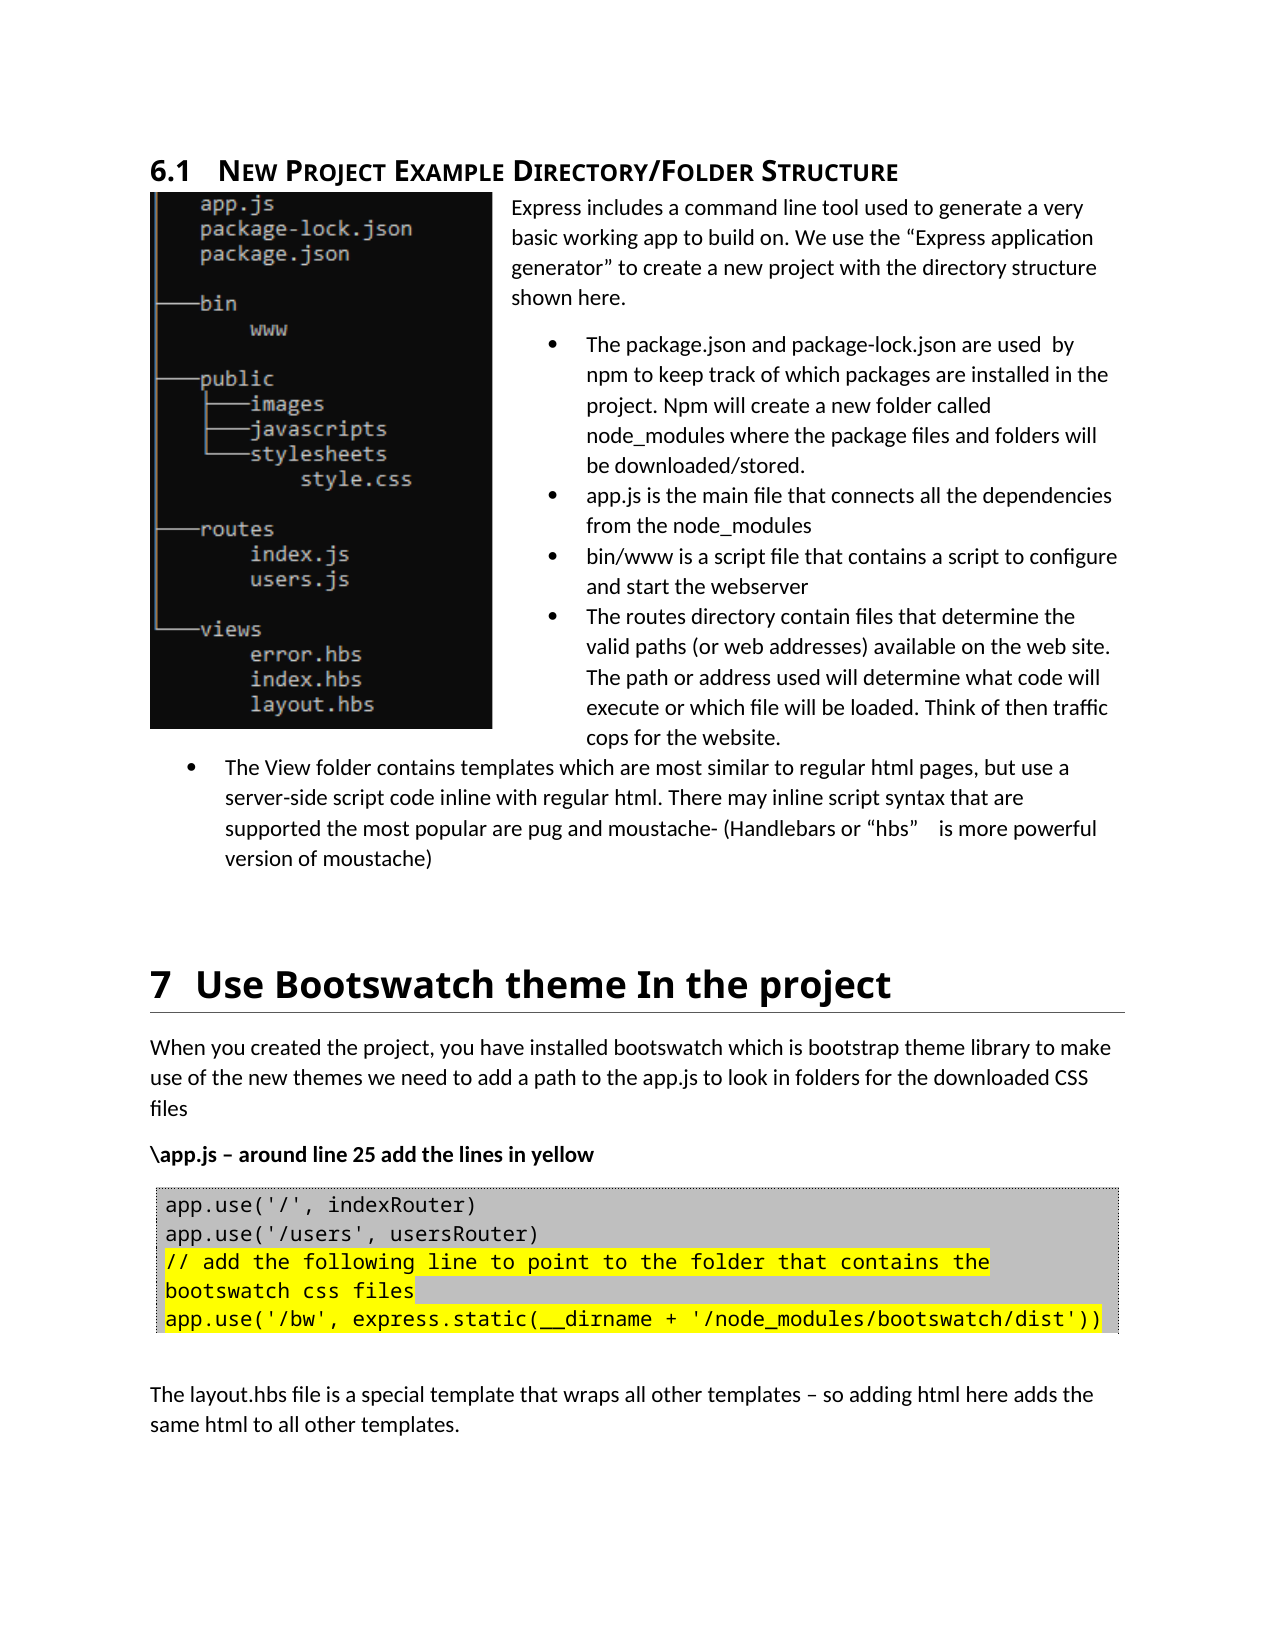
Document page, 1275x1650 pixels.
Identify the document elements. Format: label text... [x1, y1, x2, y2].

list bin/www is a script file that contains a script to configure and start the webserver [493, 542, 1125, 600]
text The layout.hbs file is a special template that wraps all other templates – so adding html here adds the same html to all other templates. [150, 1380, 1125, 1438]
list app.js is the main file that connects all the dependencies from the node_modules [493, 481, 1125, 539]
subtitle Use Bootswatch theme In the project [150, 958, 1125, 1012]
text app.use('/', indexRouter) [156, 1187, 1119, 1216]
list The package.json and package-lock.json are used by npm to keep track of which packages are installed in the project. Npm will create a new folder called node_modules where the package files and folders will be downloaded/stored. [493, 330, 1125, 479]
text app.use('/users', usersRouter) [156, 1216, 1119, 1244]
list The routes directory contain files that determine the valid paths (or web addresses) available on the web site. The path or address used will determine what code will execute or which file will be loaded. Think of then traffic cops for the website. [187, 602, 1125, 751]
text \app.js – around line 25 add the lines in yellow [150, 1141, 1125, 1169]
text When you created the project, you have installed bootswatch which is bootstrap theme library to make use of the new themes we need to add a path to the app.js to look in folders for the downloaded CSS files [150, 1033, 1125, 1122]
text // add the following line to point to the folder that contains the bootswatch css files [156, 1244, 1119, 1301]
text Express includes a command line tool used to generate a very basic working app to build on. We use the “Express application generator” to create a new project with the directory structure shown here. [493, 193, 1125, 311]
list The View folder contains templates which are most similar to regular html pages, but use a server-side script code inline with regular html. There may inline script syntax that are supported the most popular are pug and moustache- (Handlebars or “hbs” is more powerful version of moustache) [187, 753, 1125, 872]
subtitle New Project Example Directory/Folder Structure [150, 150, 1125, 190]
picture [150, 192, 493, 729]
text app.use('/bw', express.static(__dirname + '/node_modules/bootswatch/dist')) [415, 1301, 1119, 1333]
